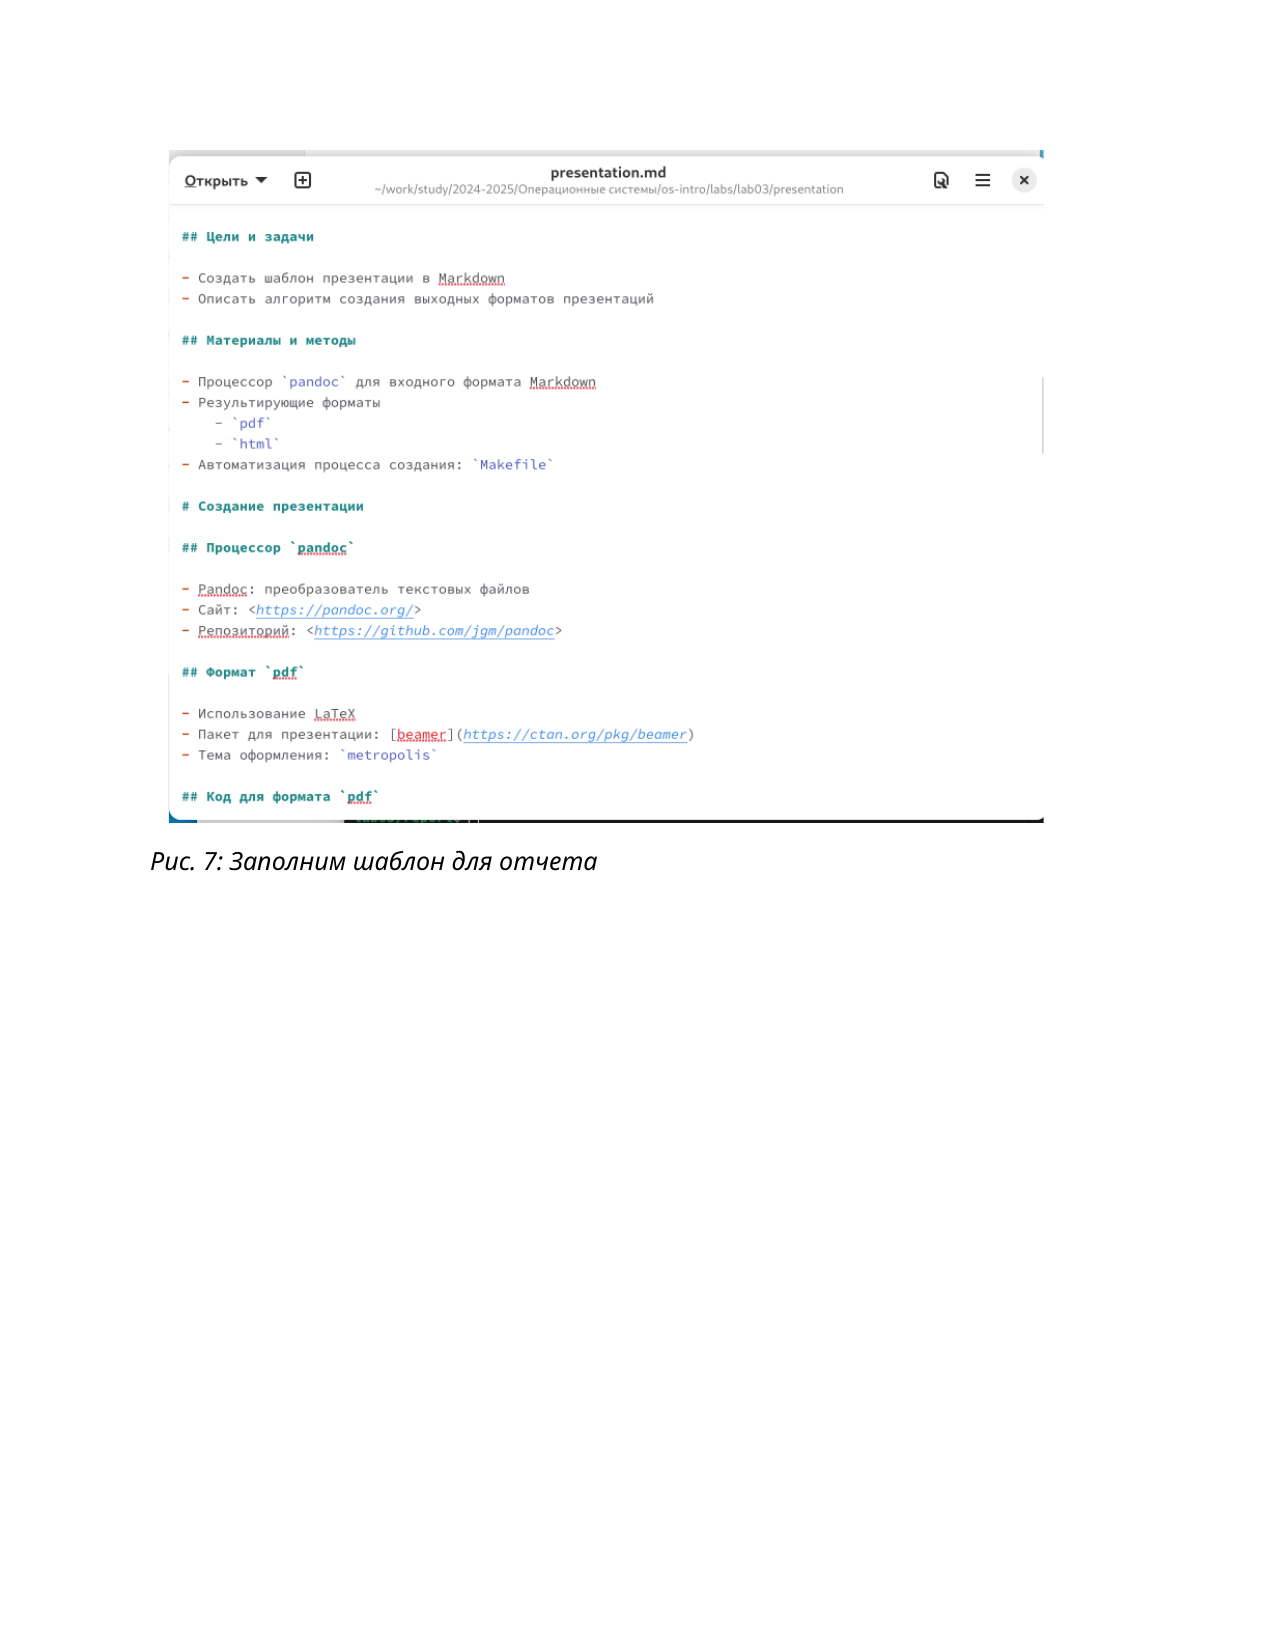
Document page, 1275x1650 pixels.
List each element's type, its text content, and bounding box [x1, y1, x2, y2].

text Рис. 7: Заполним шаблон для отчета [150, 844, 1125, 878]
picture [168, 150, 1044, 823]
